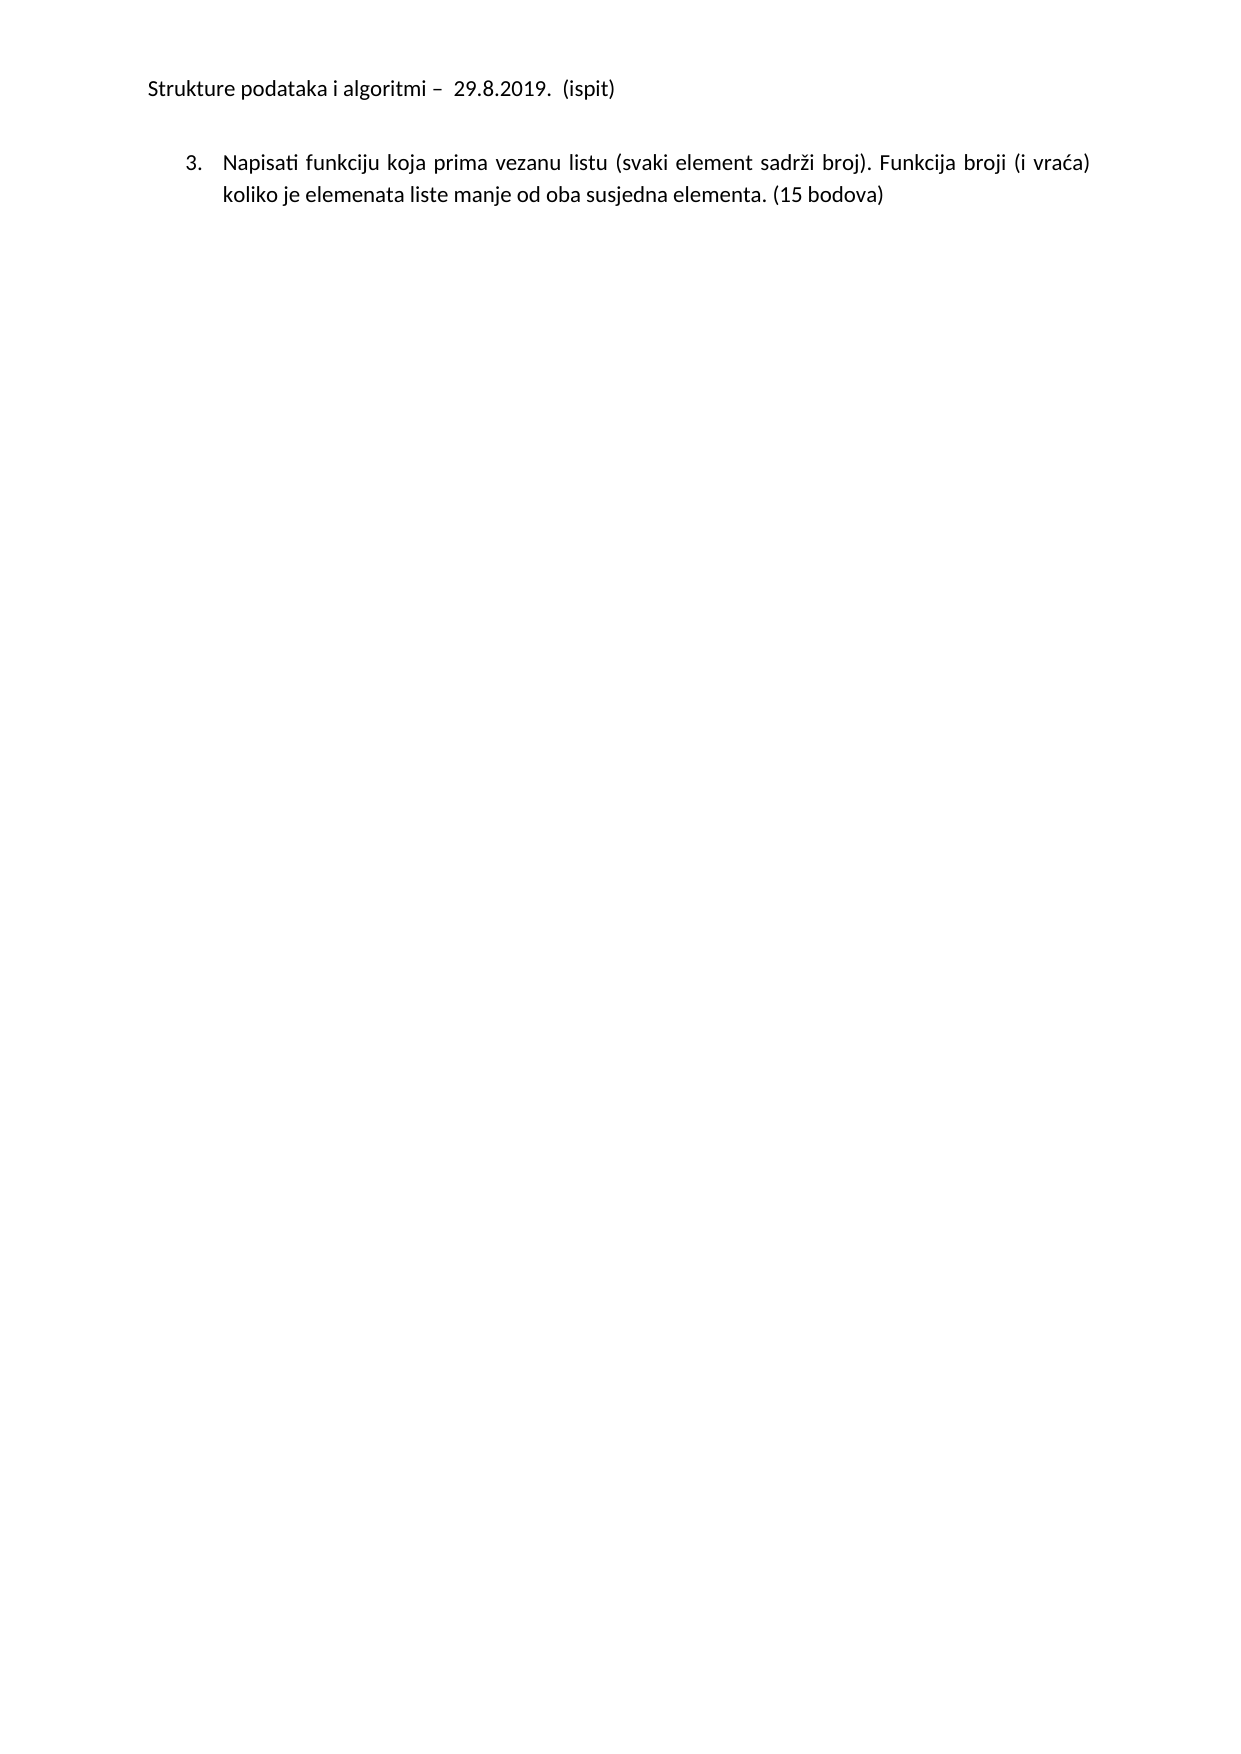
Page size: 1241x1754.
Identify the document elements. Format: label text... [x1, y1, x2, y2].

list Napisati funkciju koja prima vezanu listu (svaki element sadrži broj). Funkcija broji (i vraća) koliko je elemenata liste manje od oba susjedna elementa. (15 bodova) [185, 148, 1093, 208]
